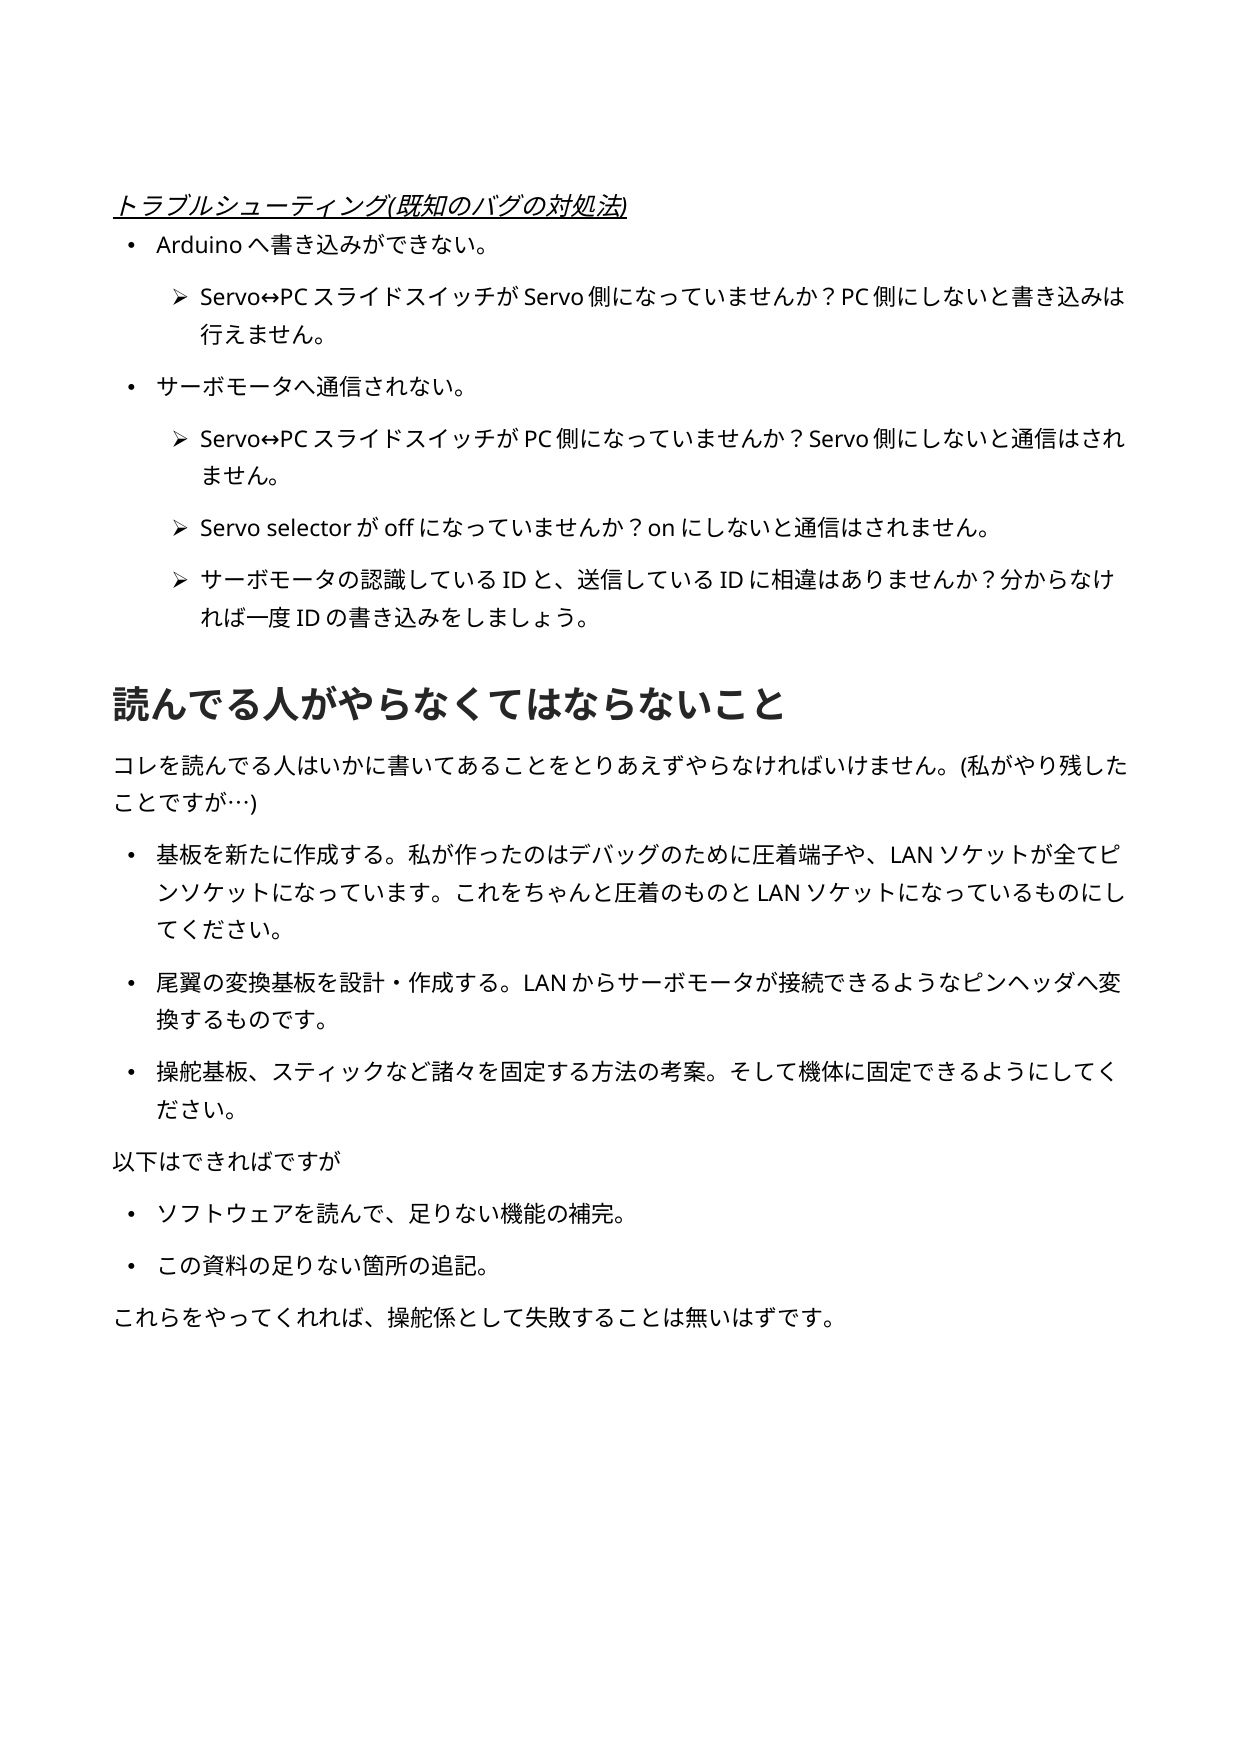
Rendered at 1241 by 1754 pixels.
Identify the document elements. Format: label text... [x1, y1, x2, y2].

list Servo selectorがoffになっていませんか？onにしないと通信はされません。 [171, 508, 1128, 546]
list Servo↔PCスライドスイッチがPC側になっていませんか？Servo側にしないと通信はされません。 [171, 419, 1128, 494]
subtitle 読んでる人がやらなくてはならないこと [112, 664, 1128, 739]
list 操舵基板、スティックなど諸々を固定する方法の考案。そして機体に固定できるようにしてください。 [127, 1052, 1128, 1127]
list この資料の足りない箇所の追記。 [127, 1246, 1128, 1283]
list サーボモータの認識しているIDと、送信しているIDに相違はありませんか？分からなければ一度IDの書き込みをしましょう。 [171, 560, 1128, 635]
list 基板を新たに作成する。私が作ったのはデバッグのために圧着端子や、LANソケットが全てピンソケットになっています。これをちゃんと圧着のものとLANソケットになっているものにしてください。 [127, 835, 1128, 948]
list 尾翼の変換基板を設計・作成する。LANからサーボモータが接続できるようなピンヘッダへ変換するものです。 [127, 962, 1128, 1037]
list Arduinoへ書き込みができない。 [127, 225, 1128, 262]
subtitle トラブルシューティング(既知のバグの対処法) [112, 185, 1128, 223]
text これらをやってくれれば、操舵係として失敗することは無いはずです。 [112, 1298, 1128, 1335]
list ソフトウェアを読んで、足りない機能の補完。 [127, 1194, 1128, 1231]
text コレを読んでる人はいかに書いてあることをとりあえずやらなければいけません。(私がやり残したことですが…) [112, 746, 1128, 821]
list Servo↔PCスライドスイッチがServo側になっていませんか？PC側にしないと書き込みは行えません。 [171, 277, 1128, 352]
list サーボモータへ通信されない。 [127, 367, 1128, 404]
text 以下はできればですが [112, 1142, 1128, 1179]
